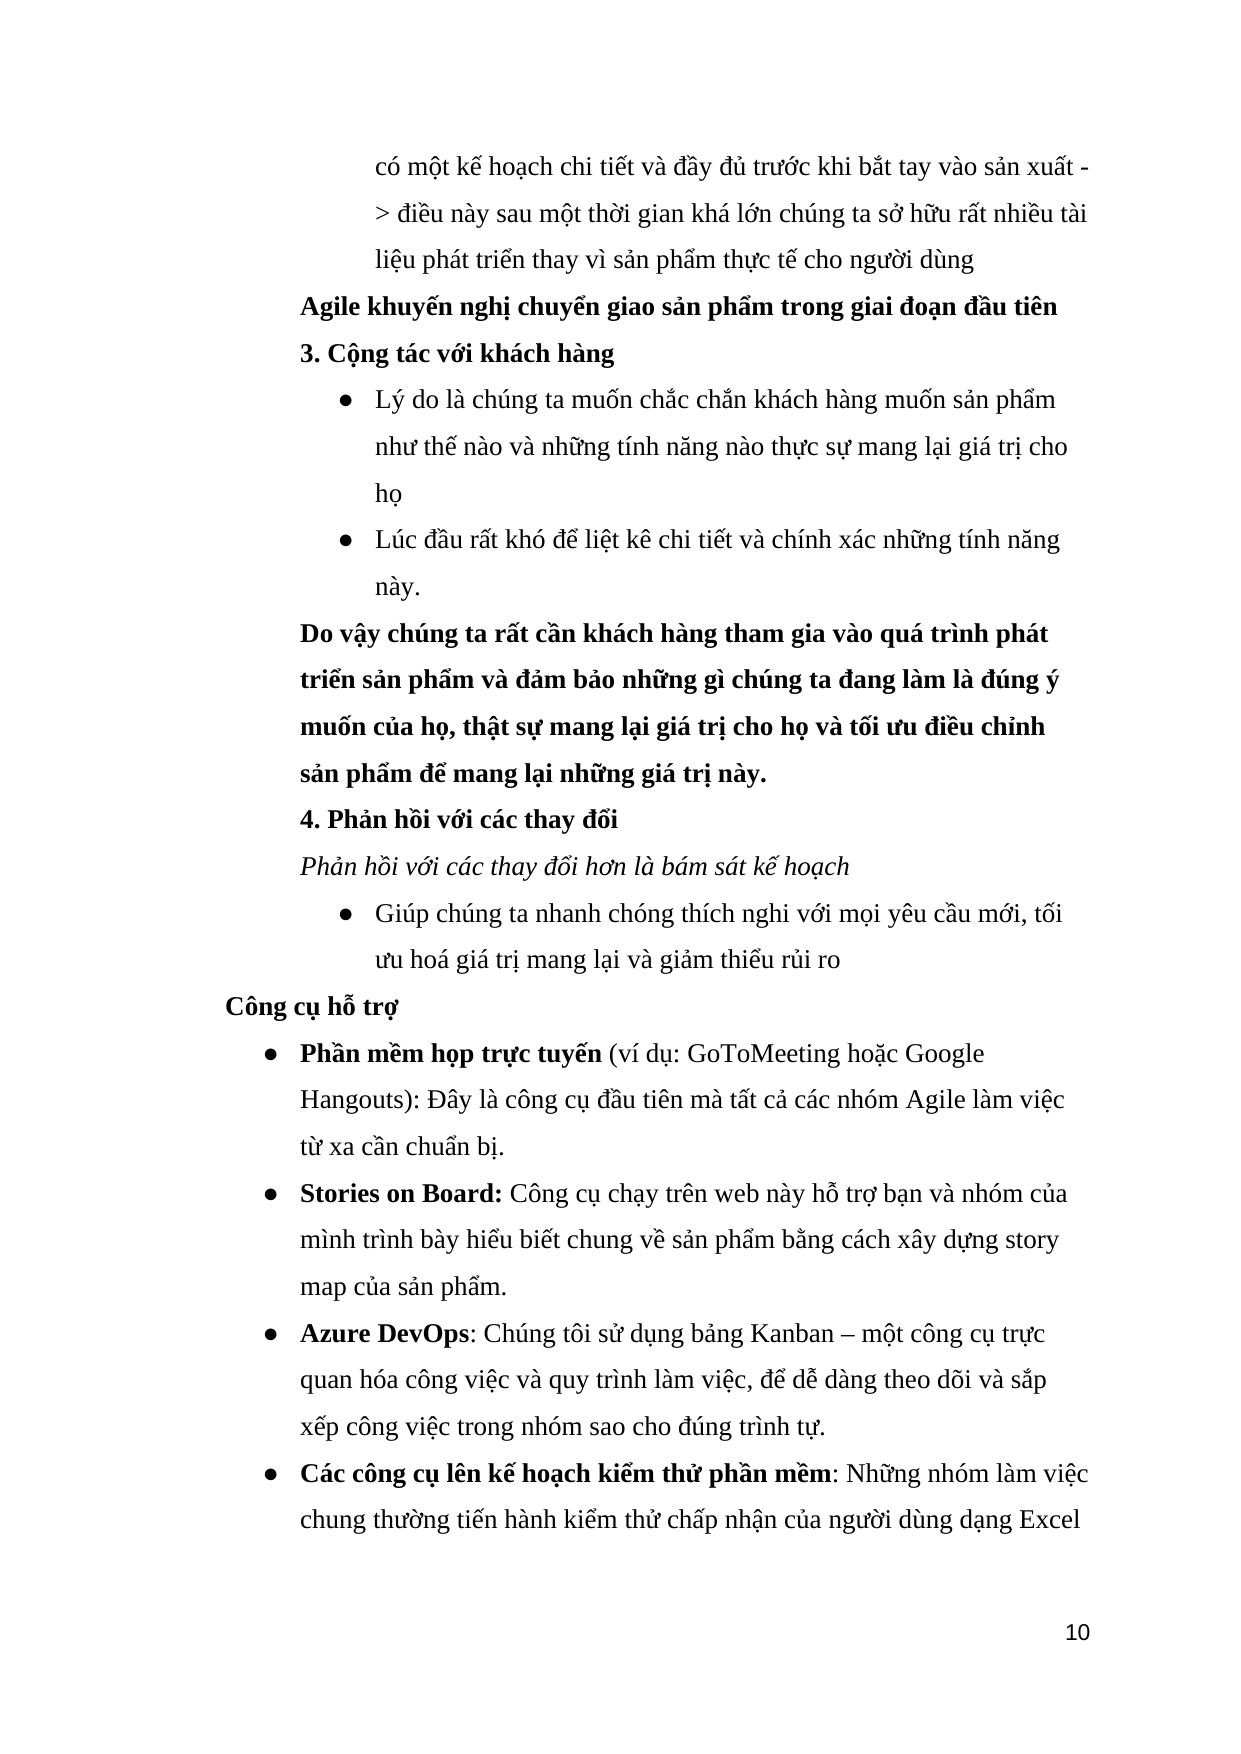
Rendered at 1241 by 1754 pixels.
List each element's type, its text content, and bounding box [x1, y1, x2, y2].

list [262, 1457, 1090, 1534]
text Phản hồi với các thay đổi hơn là bám sát kế hoạch [300, 850, 1090, 881]
list Phần mềm họp trực tuyến (ví dụ: GoToMeeting hoặc Google Hangouts): Đây là công cụ đầu tiên mà tất cả các nhóm Agile làm việc từ xa cần chuẩn bị. [262, 1037, 1090, 1161]
text 4. Phản hồi với các thay đổi [300, 803, 1090, 834]
text Công cụ hỗ trợ [150, 990, 1090, 1021]
list Azure DevOps: Chúng tôi sử dụng bảng Kanban – một công cụ trực quan hóa công việc và quy trình làm việc, để dễ dàng theo dõi và sắp xếp công việc trong nhóm sao cho đúng trình tự. [262, 1317, 1090, 1441]
list Giúp chúng ta nhanh chóng thích nghi với mọi yêu cầu mới, tối ưu hoá giá trị mang lại và giảm thiểu rủi ro [337, 897, 1090, 974]
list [337, 150, 1090, 274]
list Lý do là chúng ta muốn chắc chắn khách hàng muốn sản phẩm như thế nào và những tính năng nào thực sự mang lại giá trị cho họ [337, 383, 1090, 508]
list Lúc đầu rất khó để liệt kê chi tiết và chính xác những tính năng này. [337, 523, 1090, 601]
text Do vậy chúng ta rất cần khách hàng tham gia vào quá trình phát triển sản phẩm và đảm bảo những gì chúng ta đang làm là đúng ý muốn của họ, thật sự mang lại giá trị cho họ và tối ưu điều chỉnh sản phẩm để mang lại những giá trị này. [300, 617, 1090, 788]
text Agile khuyến nghị chuyển giao sản phẩm trong giai đoạn đầu tiên [300, 290, 1090, 321]
list Stories on Board: Công cụ chạy trên web này hỗ trợ bạn và nhóm của mình trình bày hiểu biết chung về sản phẩm bằng cách xây dựng story map của sản phẩm. [262, 1177, 1090, 1301]
text 3. Cộng tác với khách hàng [300, 337, 1090, 368]
